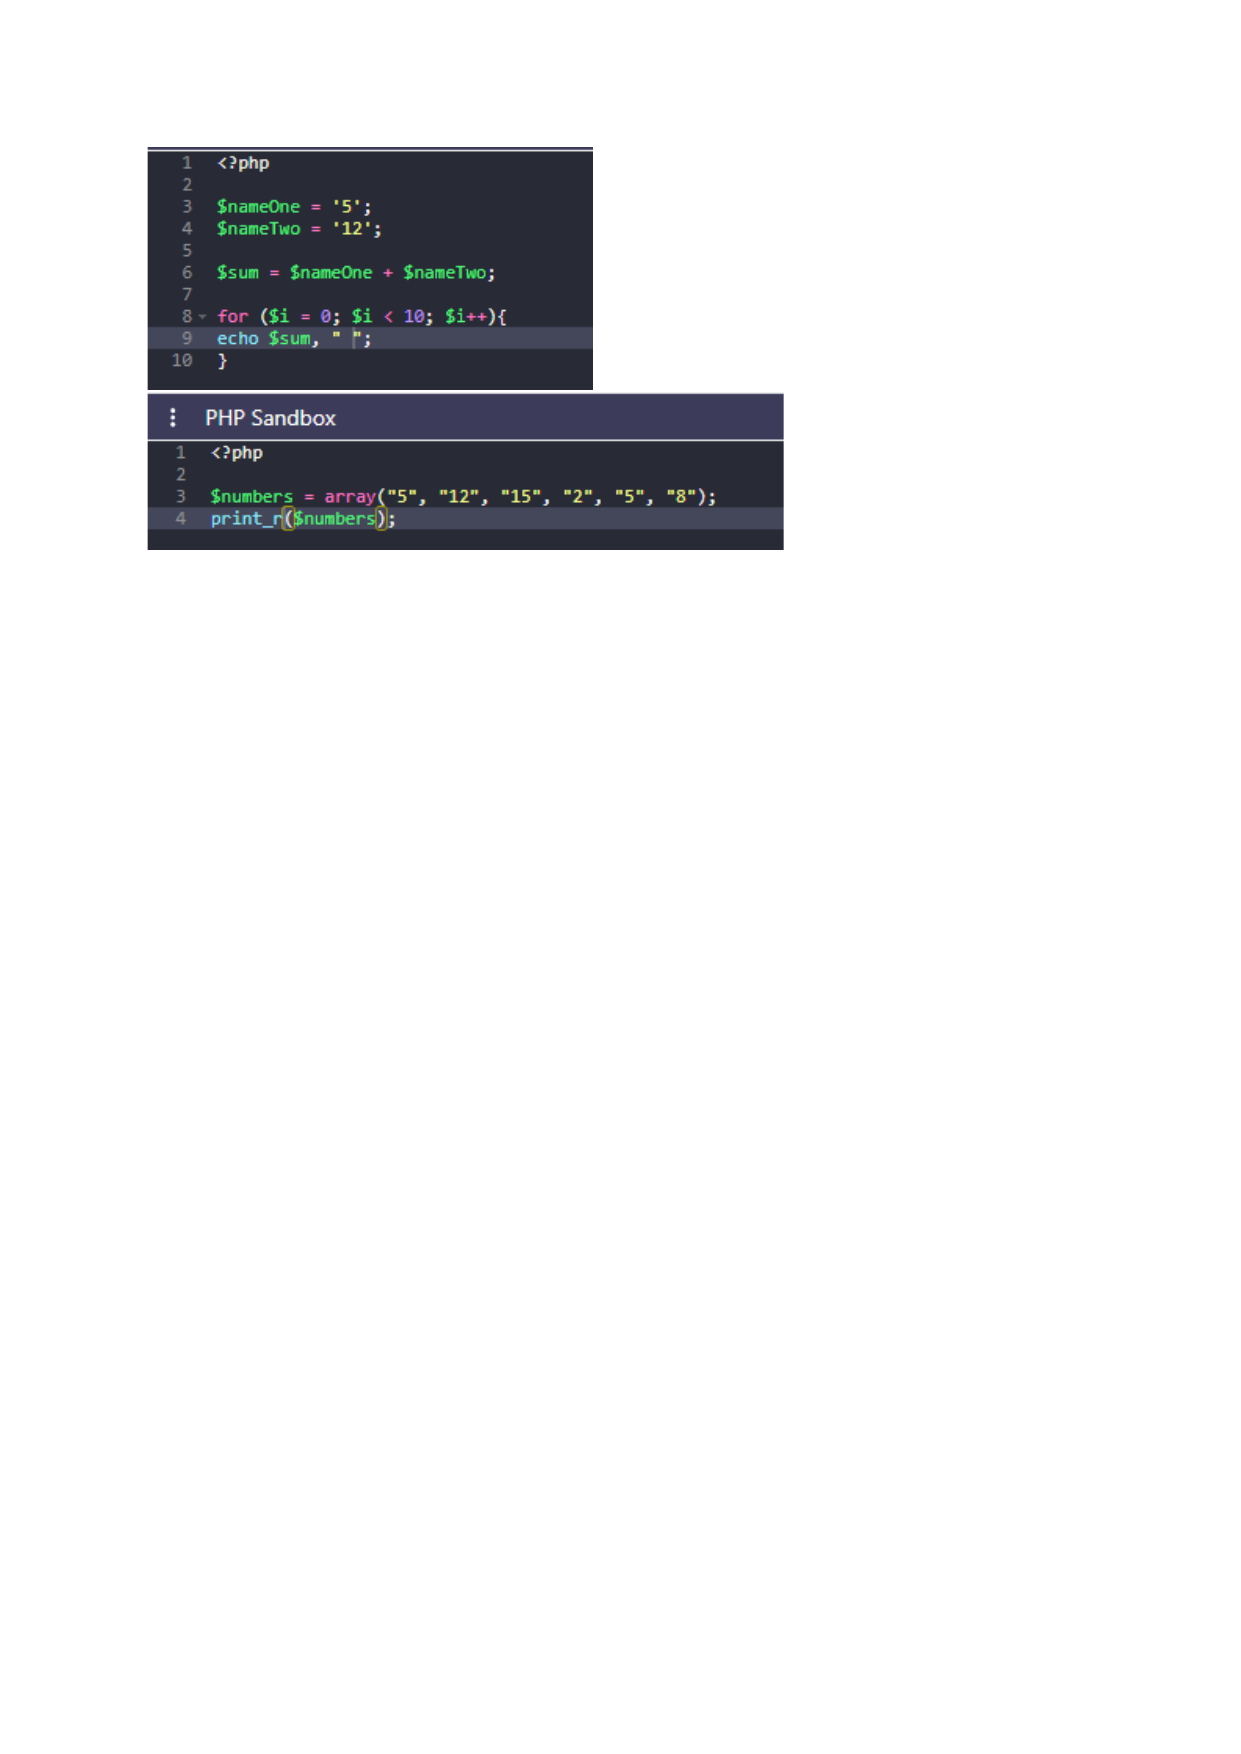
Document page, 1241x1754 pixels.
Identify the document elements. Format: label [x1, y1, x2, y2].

picture [147, 147, 593, 390]
picture [147, 392, 784, 550]
